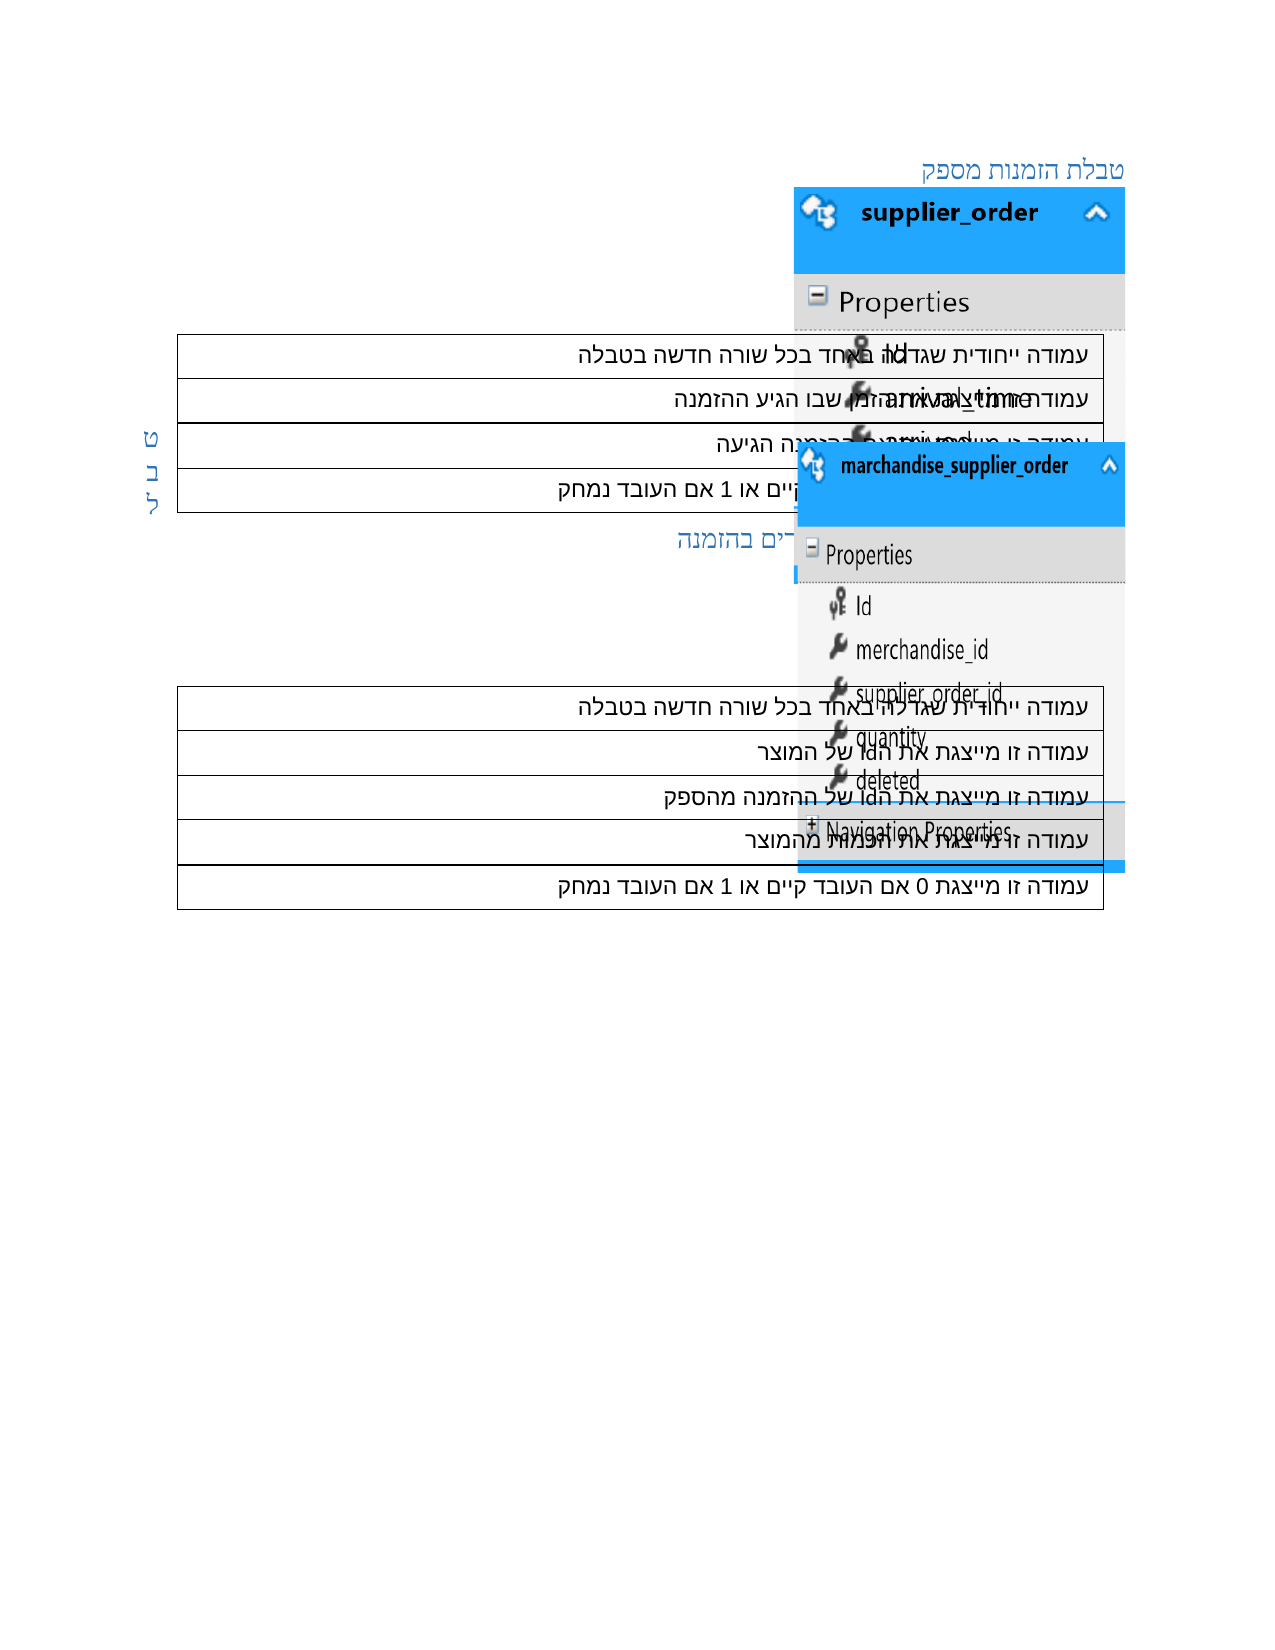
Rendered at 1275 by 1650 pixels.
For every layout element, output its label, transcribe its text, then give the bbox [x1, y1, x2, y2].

picture [793, 187, 1125, 873]
picture [797, 866, 1103, 873]
subtitle טבלה קישורת בין הזמנה מספק למוצרים בהזמנה [150, 422, 793, 554]
picture [797, 687, 1103, 730]
picture [797, 820, 1103, 864]
picture [793, 335, 1103, 378]
picture [797, 776, 1103, 819]
subtitle טבלת הזמנות מספק [150, 154, 1125, 185]
picture [797, 731, 1103, 775]
picture [793, 379, 1103, 422]
